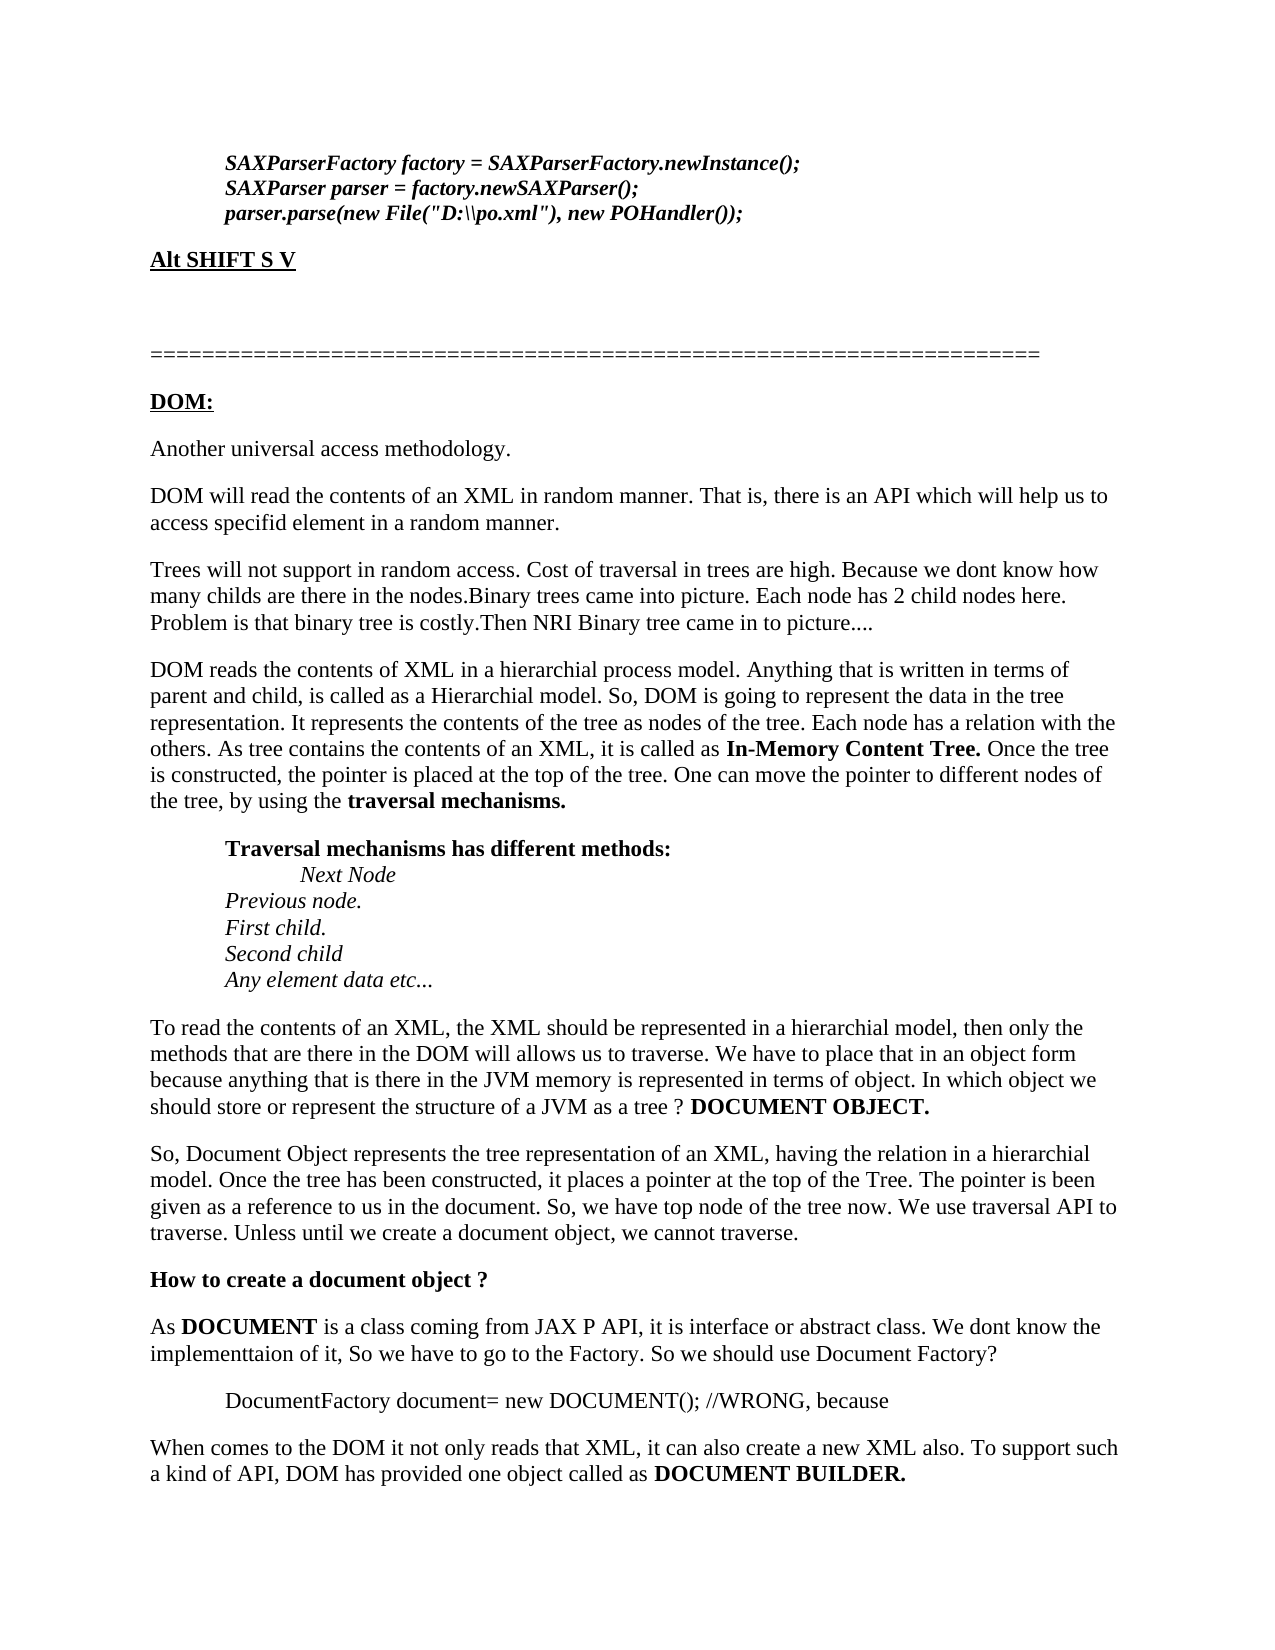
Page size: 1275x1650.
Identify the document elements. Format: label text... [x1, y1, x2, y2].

text Traversal mechanisms has different methods: Next Node Previous node. First child. Second child Any element data etc... [225, 835, 1125, 993]
text DOM will read the contents of an XML in random manner. That is, there is an API which will help us to access specifid element in a random manner. [150, 482, 1125, 535]
text DOM reads the contents of XML in a hierarchial process model. Anything that is written in terms of parent and child, is called as a Hierarchial model. So, DOM is going to represent the data in the tree representation. It represents the contents of the tree as nodes of the tree. Each node has a relation with the others. As tree contains the contents of an XML, it is called as In-Memory Content Tree. Once the tree is constructed, the pointer is placed at the top of the tree. One can move the pointer to different nodes of the tree, by using the traversal mechanisms. [150, 656, 1125, 814]
text parser.parse(new File("D:\\po.xml"), new POHandler()); [225, 200, 1125, 226]
text SAXParserFactory factory = SAXParserFactory.newInstance(); [225, 150, 1125, 175]
text Alt SHIFT S V [150, 246, 1125, 273]
text DOM: [150, 388, 1125, 414]
text To read the contents of an XML, the XML should be represented in a hierarchial model, then only the methods that are there in the DOM will allows us to traverse. We have to place that in an object form because anything that is there in the JVM memory is represented in terms of object. In which object we should store or represent the structure of a JVM as a tree ? DOCUMENT OBJECT. [150, 1014, 1125, 1119]
text So, Document Object represents the tree representation of an XML, having the relation in a hierarchial model. Once the tree has been constructed, it places a pointer at the top of the Tree. The pointer is been given as a reference to us in the document. So, we have top node of the tree now. We use traversal API to traverse. Unless until we create a document object, we cannot traverse. [150, 1140, 1125, 1245]
text Another universal access methodology. [150, 435, 1125, 462]
text DocumentFactory document= new DOCUMENT(); //WRONG, because [150, 1387, 1125, 1413]
text Trees will not support in random access. Cost of traversal in trees are high. Because we dont know how many childs are there in the nodes.Binary trees came into picture. Each node has 2 child nodes here. Problem is that binary tree is costly.Then NRI Binary tree came in to picture.... [150, 556, 1125, 635]
text When comes to the DOM it not only reads that XML, it can also create a new XML also. To support such a kind of API, DOM has provided one object called as DOCUMENT BUILDER. [150, 1434, 1125, 1487]
text SAXParser parser = factory.newSAXParser(); [225, 175, 1125, 200]
text How to create a document object ? [150, 1266, 1125, 1293]
text ===================================================================== [150, 341, 1125, 367]
text As DOCUMENT is a class coming from JAX P API, it is interface or abstract class. We dont know the implementtaion of it, So we have to go to the Factory. So we should use Document Factory? [150, 1313, 1125, 1366]
